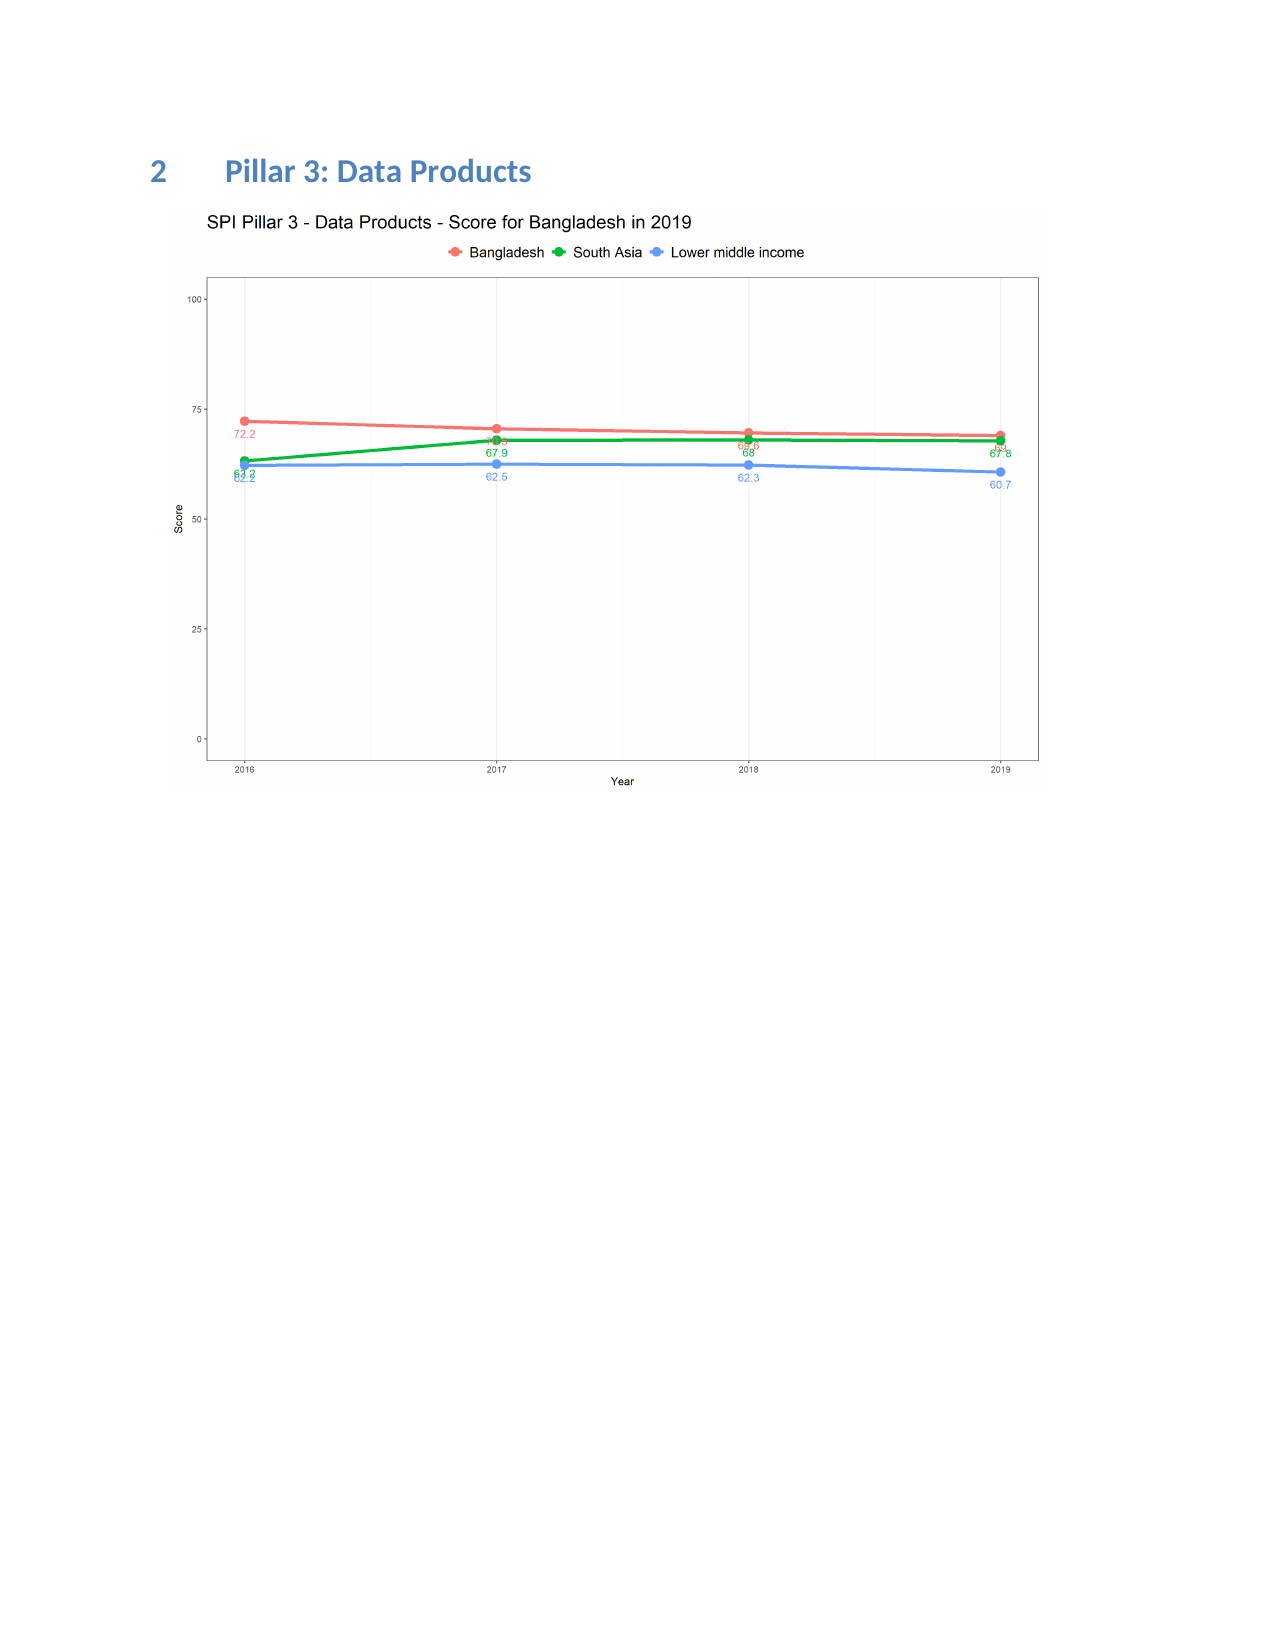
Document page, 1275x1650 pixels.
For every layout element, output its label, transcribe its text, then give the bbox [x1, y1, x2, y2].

subtitle 2 Pillar 3: Data Products [150, 150, 1125, 191]
picture [168, 209, 1044, 793]
